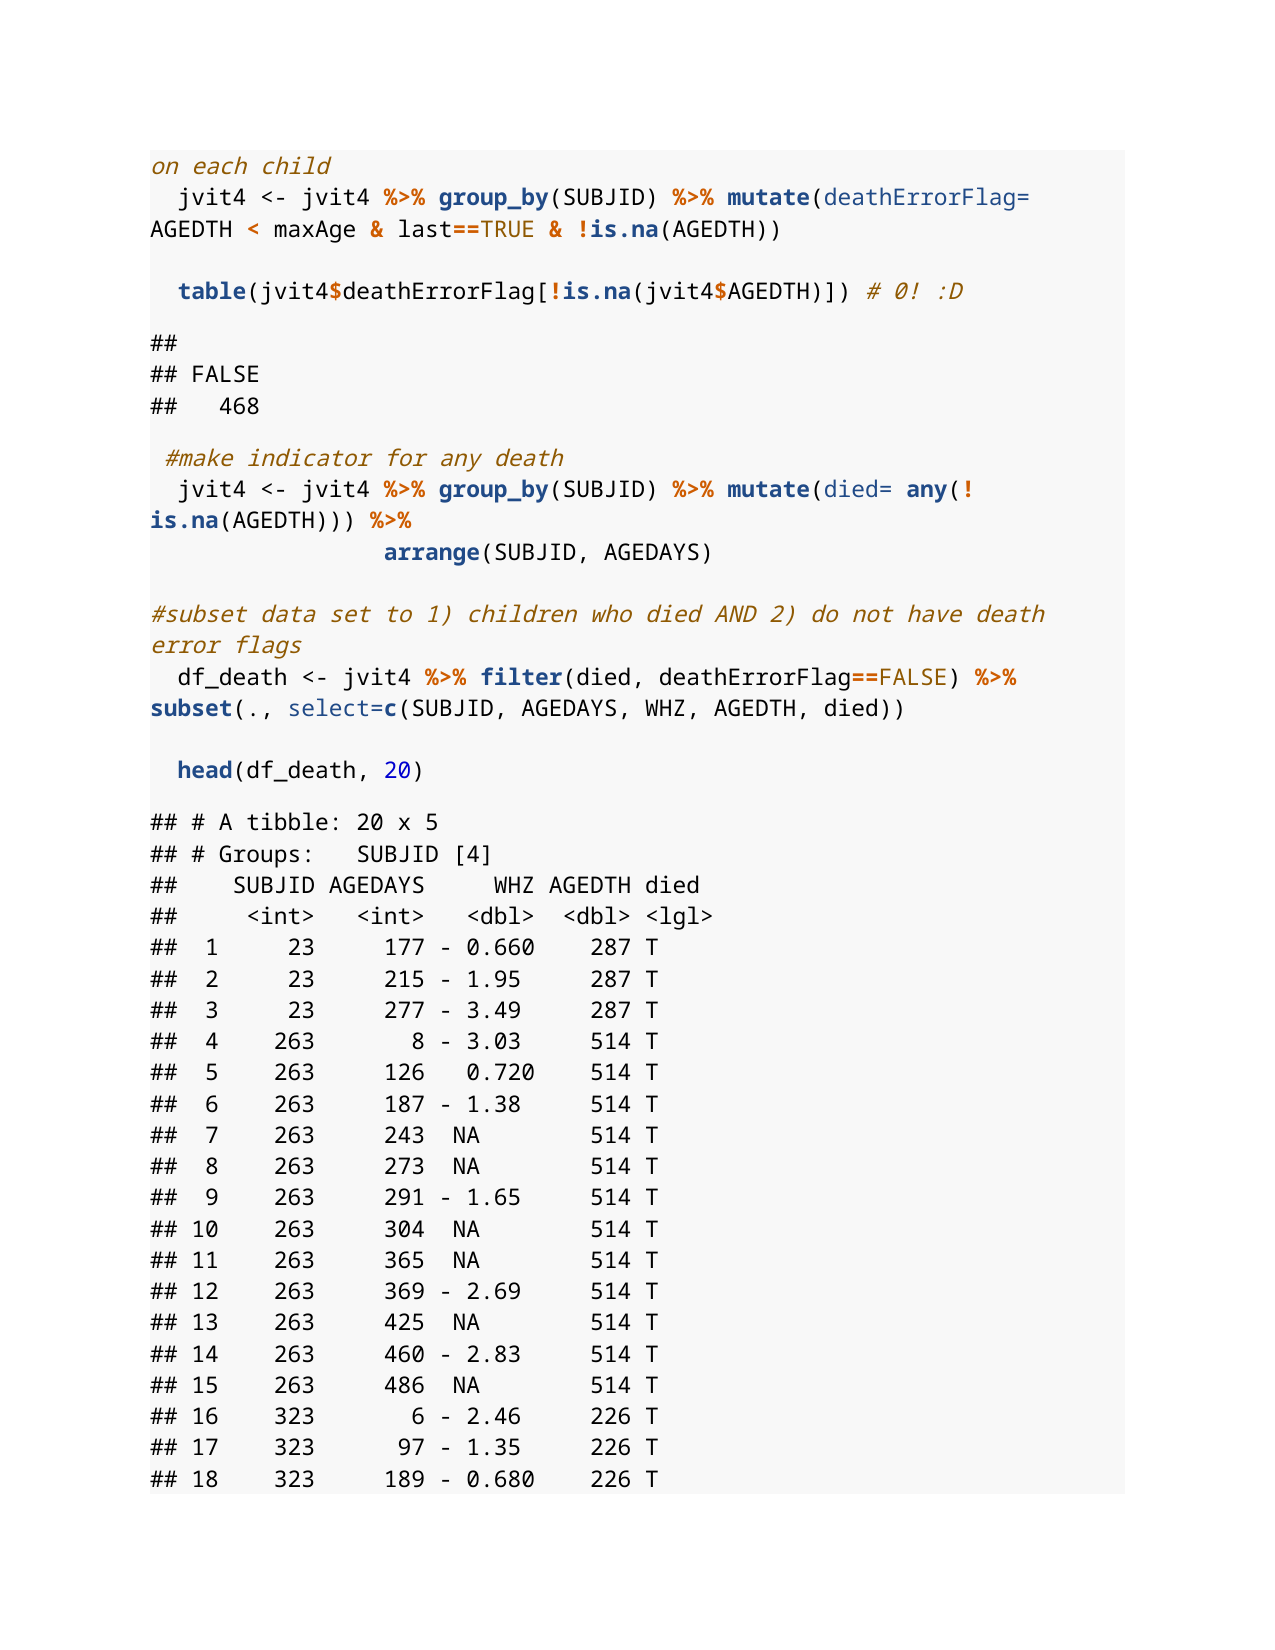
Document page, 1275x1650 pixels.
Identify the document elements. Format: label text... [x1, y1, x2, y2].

text #make indicator for any death jvit4 <- jvit4 %>% group_by(SUBJID) %>% mutate(died= any(!is.na(AGEDTH))) %>% arrange(SUBJID, AGEDAYS) #subset data set to 1) children who died AND 2) do not have death error flags df_death <- jvit4 %>% filter(died, deathErrorFlag==FALSE) %>% subset(., select=c(SUBJID, AGEDAYS, WHZ, AGEDTH, died)) head(df_death, 20) [150, 442, 1125, 785]
text ## ## FALSE ## 468 [150, 327, 1125, 421]
